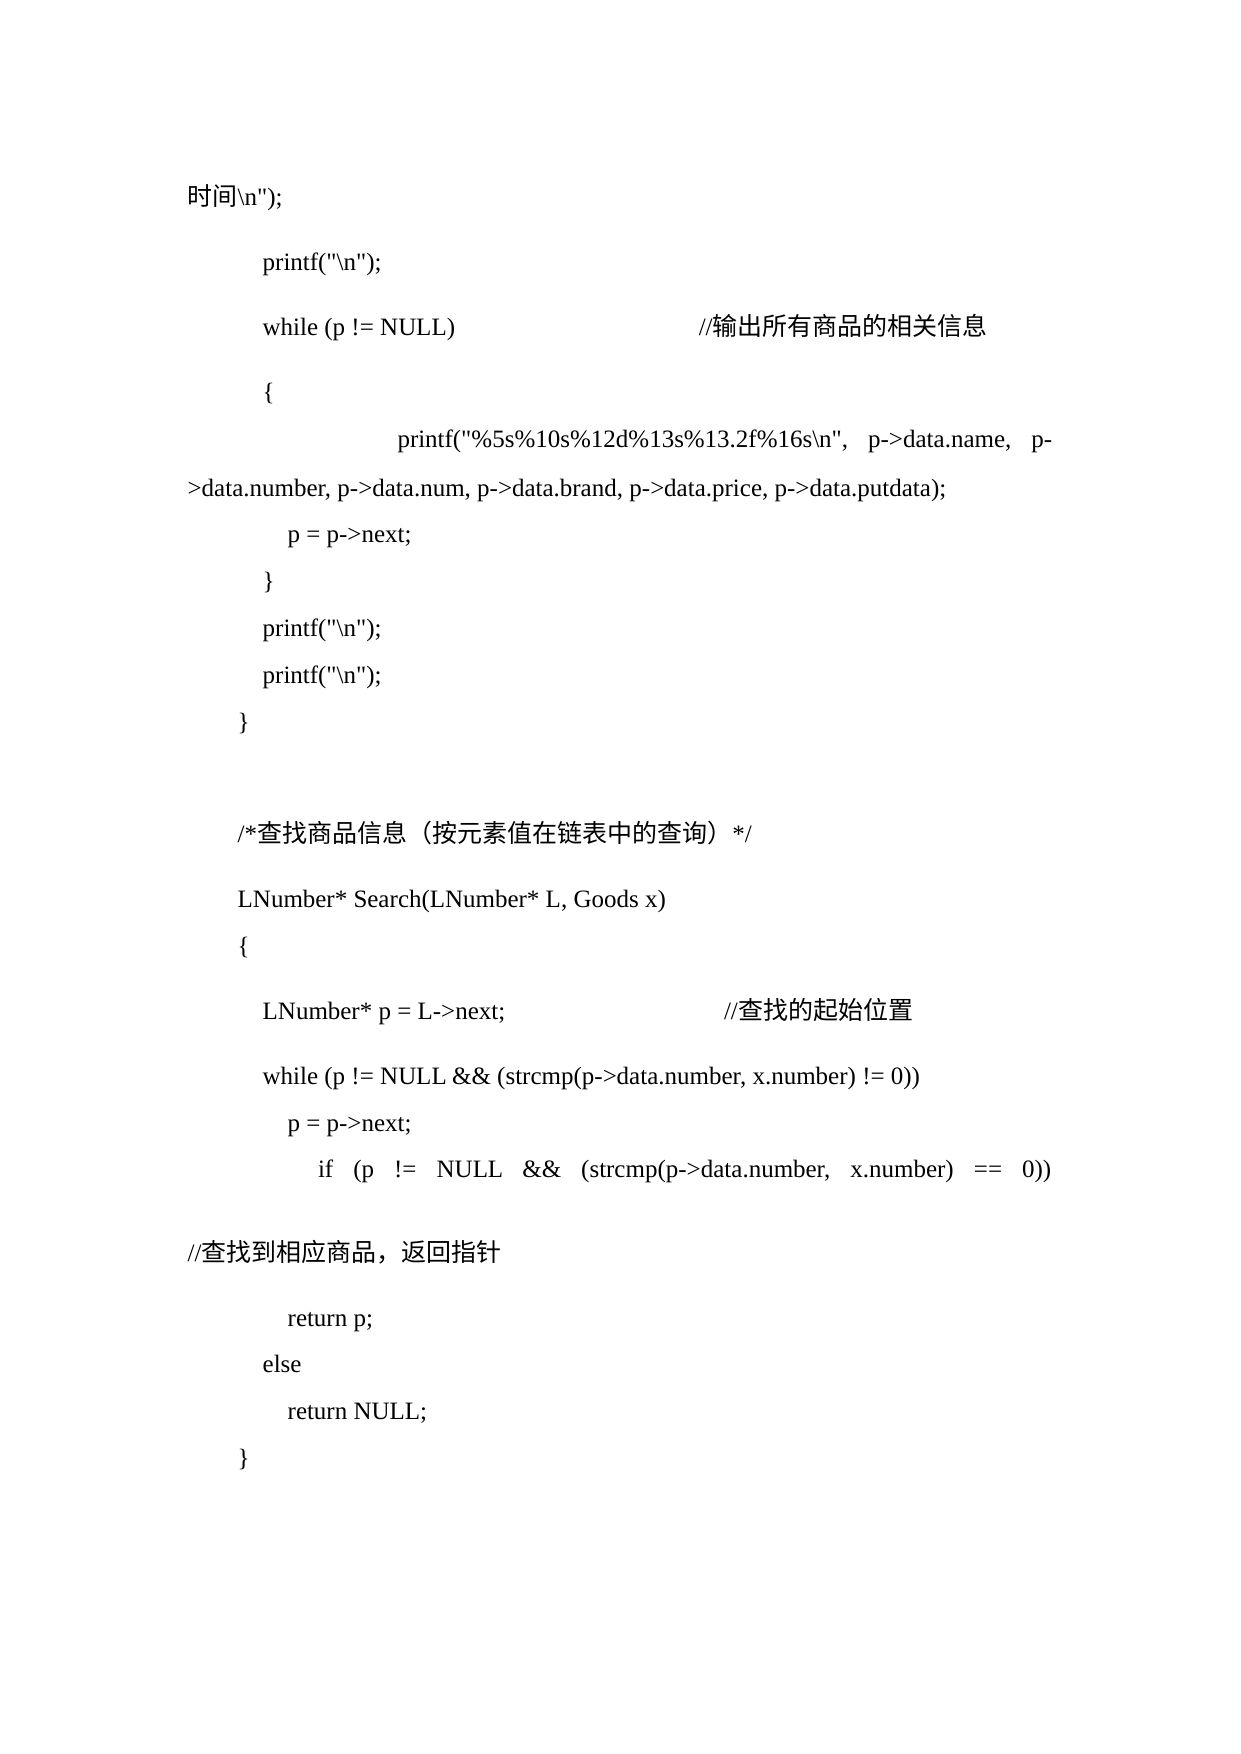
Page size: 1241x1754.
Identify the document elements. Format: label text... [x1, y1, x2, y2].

text if (p != NULL && (strcmp(p->data.number, x.number) == 0)) //查找到相应商品，返回指针 [187, 1153, 1053, 1283]
text printf("%5s%10s%12d%13s%13.2f%16s\n", p->data.name, p->data.number, p->data.num, p->data.brand, p->data.price, p->data.putdata); [187, 422, 1053, 503]
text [187, 162, 1053, 227]
text /*查找商品信息（按元素值在链表中的查询）*/ [187, 799, 1053, 864]
text } [187, 564, 1053, 597]
text } [187, 705, 1053, 738]
text printf("\n"); [187, 245, 1053, 278]
text printf("\n"); [187, 658, 1053, 691]
text { [187, 929, 1053, 961]
text LNumber* Search(LNumber* L, Goods x) [187, 882, 1053, 914]
text { [187, 375, 1053, 408]
text p = p->next; [187, 518, 1053, 550]
text return p; [187, 1301, 1053, 1333]
text return NULL; [187, 1394, 1053, 1427]
text } [187, 1441, 1053, 1474]
text while (p != NULL) //输出所有商品的相关信息 [187, 292, 1053, 357]
text while (p != NULL && (strcmp(p->data.number, x.number) != 0)) [187, 1059, 1053, 1091]
text else [187, 1348, 1053, 1380]
text p = p->next; [187, 1106, 1053, 1138]
text LNumber* p = L->next; //查找的起始位置 [187, 976, 1053, 1041]
text printf("\n"); [187, 611, 1053, 644]
